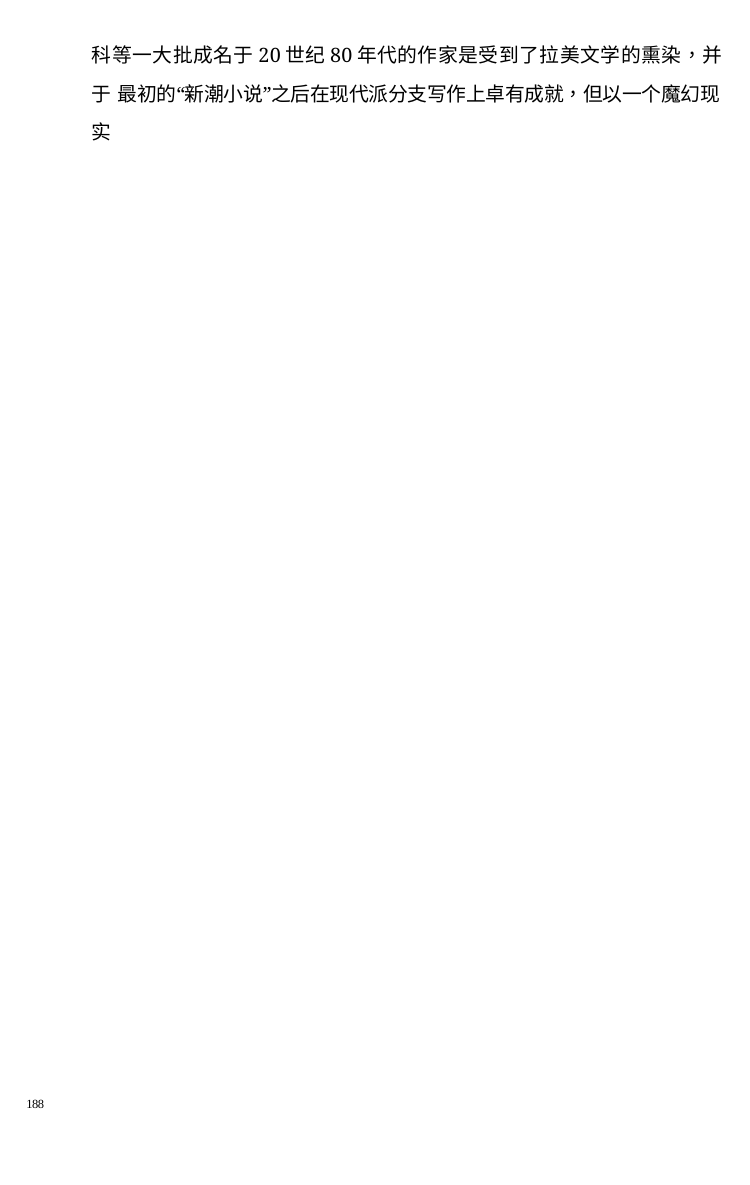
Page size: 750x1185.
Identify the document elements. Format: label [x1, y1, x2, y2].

text [92, 42, 722, 145]
